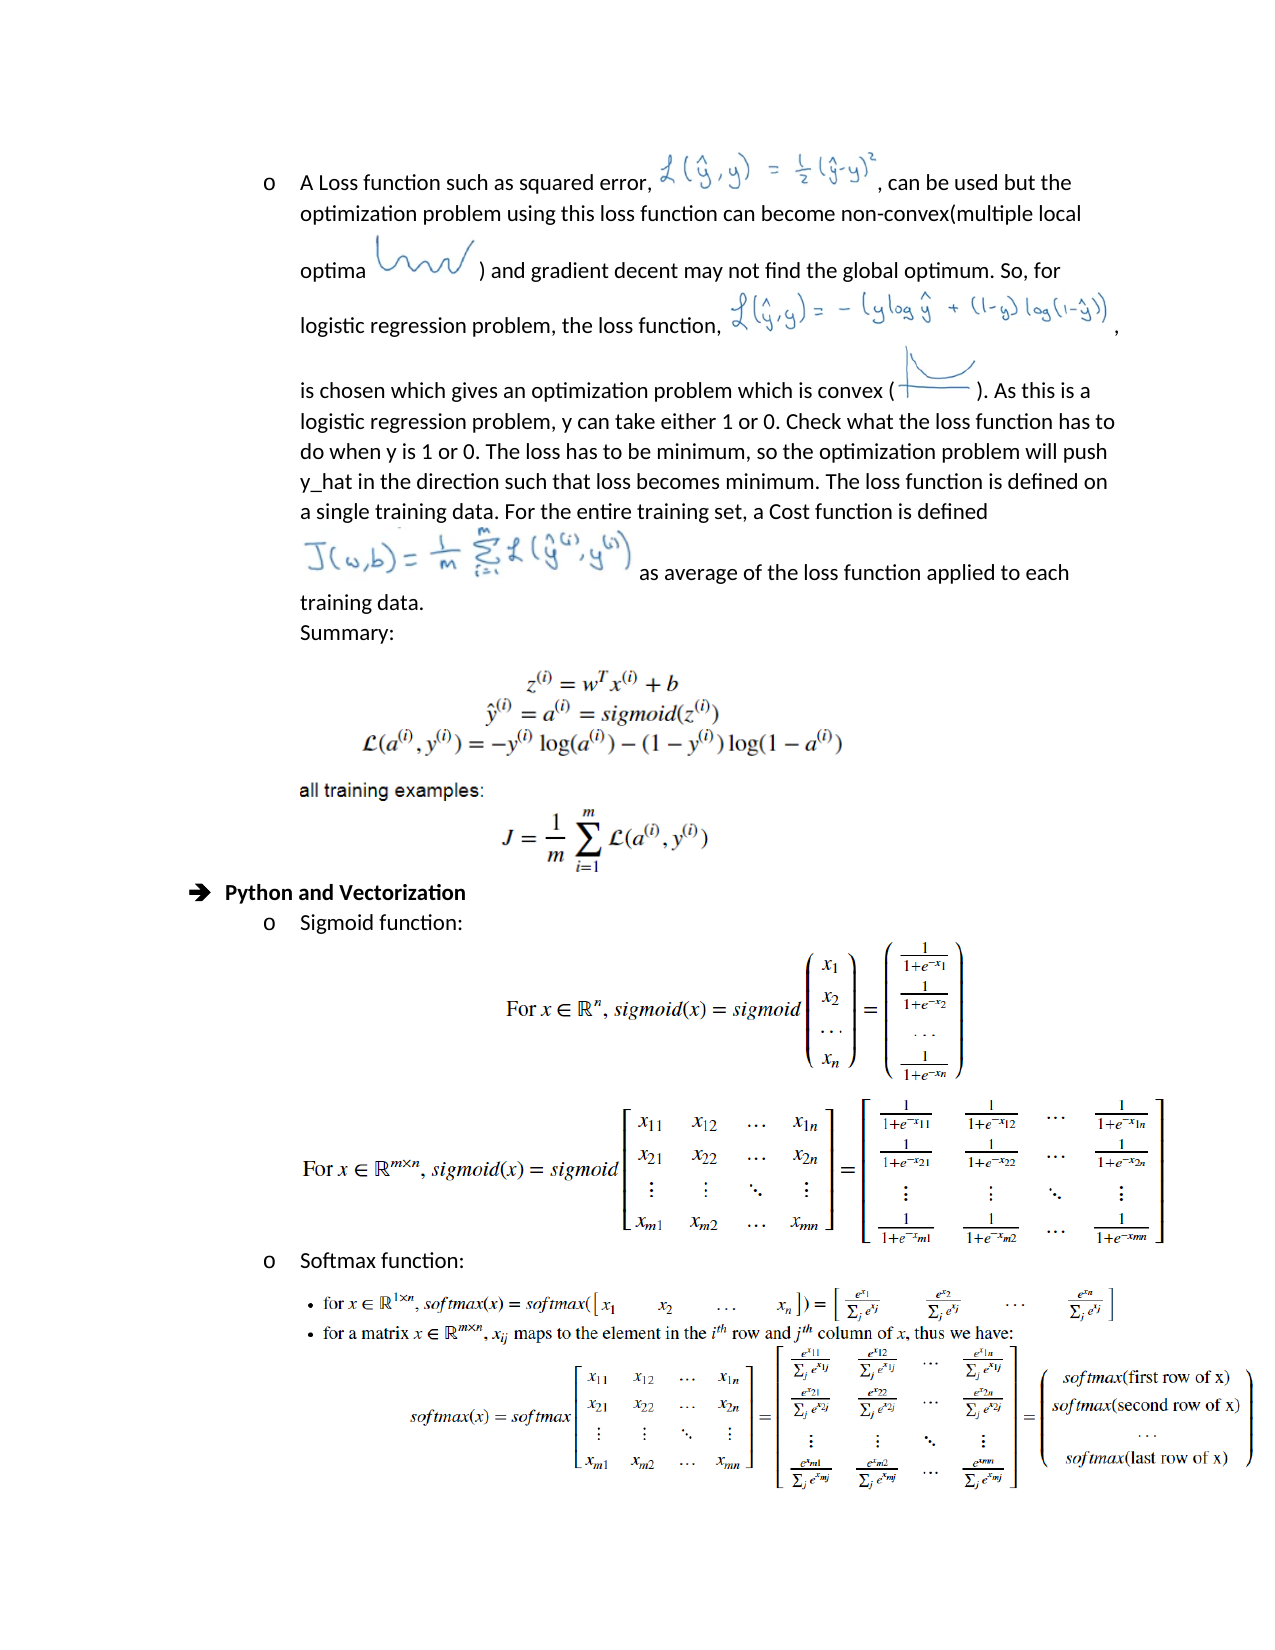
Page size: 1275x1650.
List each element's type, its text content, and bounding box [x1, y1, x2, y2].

list Softmax function: [262, 1246, 1125, 1276]
list Python and Vectorization [187, 878, 1125, 906]
picture [896, 341, 977, 399]
list Summary: [300, 618, 1125, 646]
picture [300, 1277, 1254, 1491]
picture [300, 648, 851, 876]
picture [371, 229, 479, 279]
picture [727, 286, 1109, 334]
picture [658, 150, 877, 190]
picture [300, 527, 634, 580]
list Sigmoid function: [262, 908, 1125, 938]
list A Loss function such as squared error, , can be used but the optimization problem using this loss function can become non-convex(multiple local optima ) and gradient decent may not find the global optimum. So, for logistic regression problem, the loss function, , is chosen which gives an optimization problem which is convex (). As this is a logistic regression problem, y can take either 1 or 0. Check what the loss function has to do when y is 1 or 0. The loss has to be minimum, so the optimization problem will push y_hat in the direction such that loss becomes minimum. The loss function is defined on a single training data. For the entire training set, a Cost function is defined as average of the loss function applied to each training data. [262, 150, 1125, 616]
picture [300, 940, 1171, 1245]
